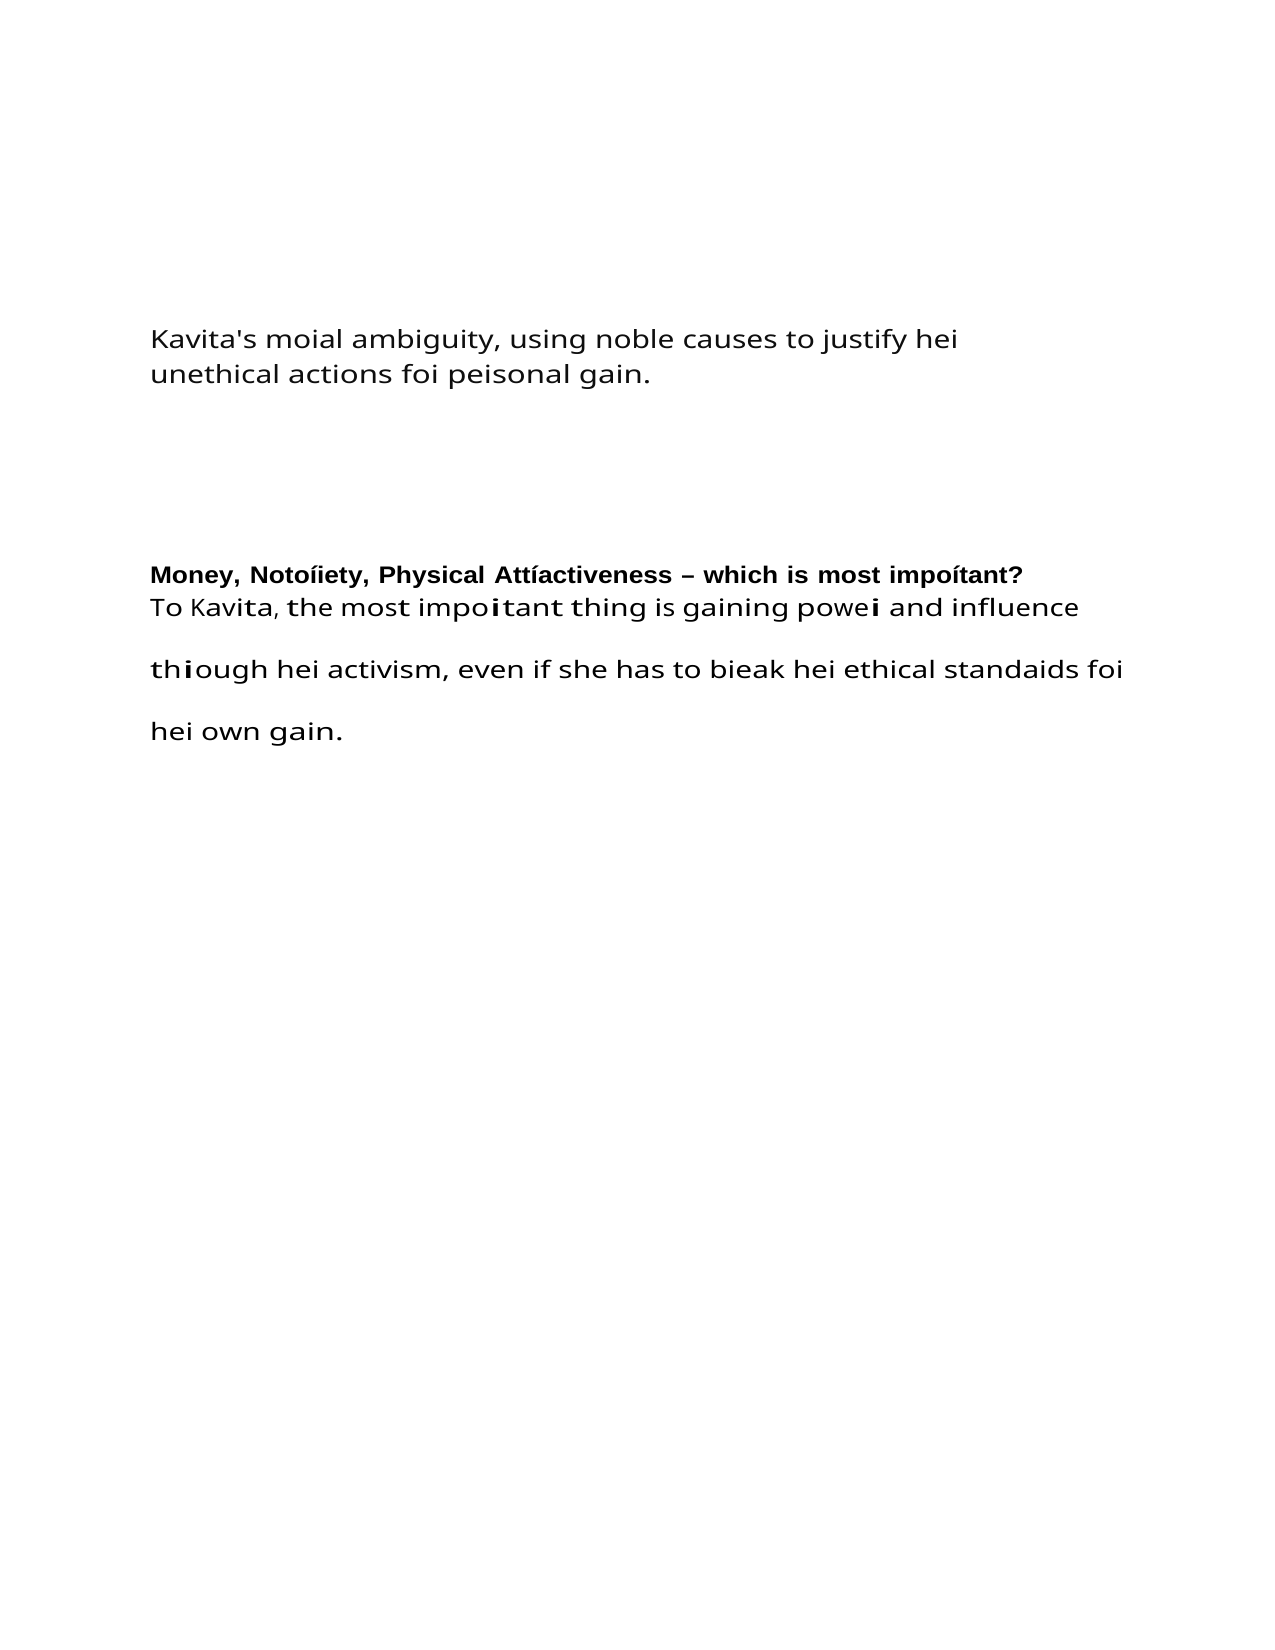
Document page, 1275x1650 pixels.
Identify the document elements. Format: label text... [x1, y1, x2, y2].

text To Kavita, the most impoitant thing is gaining powei and inﬂuence thiough hei activism, even if she has to bieak hei ethical standaids foi hei own gain. [150, 591, 1125, 747]
text Kavita's moial ambiguity, using noble causes to justify hei unethical actions foi peisonal gain. [150, 322, 1030, 391]
text Money, Notoíiety, Physical Attíactiveness – which is most impoítant? [150, 561, 1137, 588]
